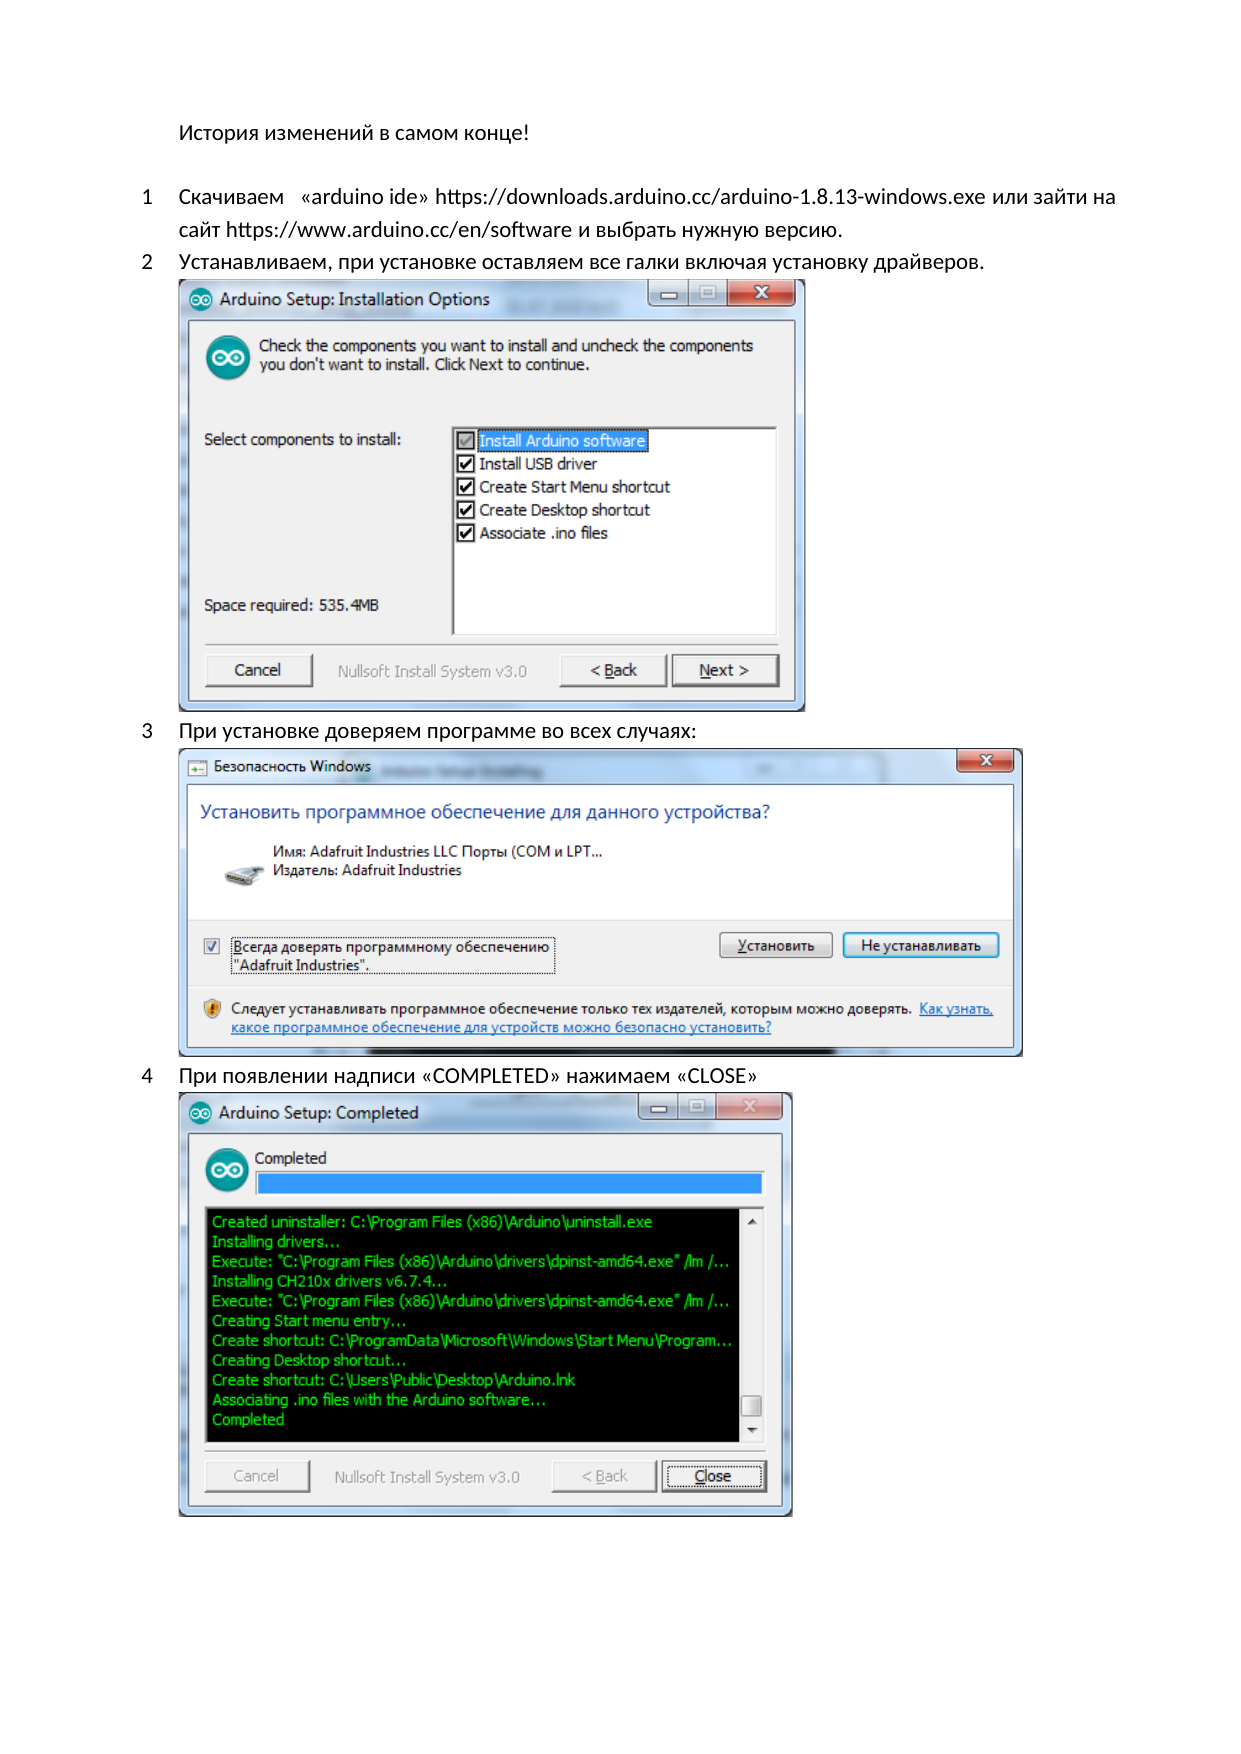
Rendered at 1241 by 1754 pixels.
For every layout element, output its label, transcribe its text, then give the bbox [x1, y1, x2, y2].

picture [178, 279, 806, 712]
picture [178, 1092, 793, 1517]
picture [178, 748, 1023, 1057]
list Скачиваем «arduino ide» https://downloads.arduino.cc/arduino-1.8.13-windows.exe или зайти на сайт https://www.arduino.cc/en/software и выбрать нужную версию. [141, 182, 1152, 243]
list История изменений в самом конце! [178, 118, 1152, 146]
